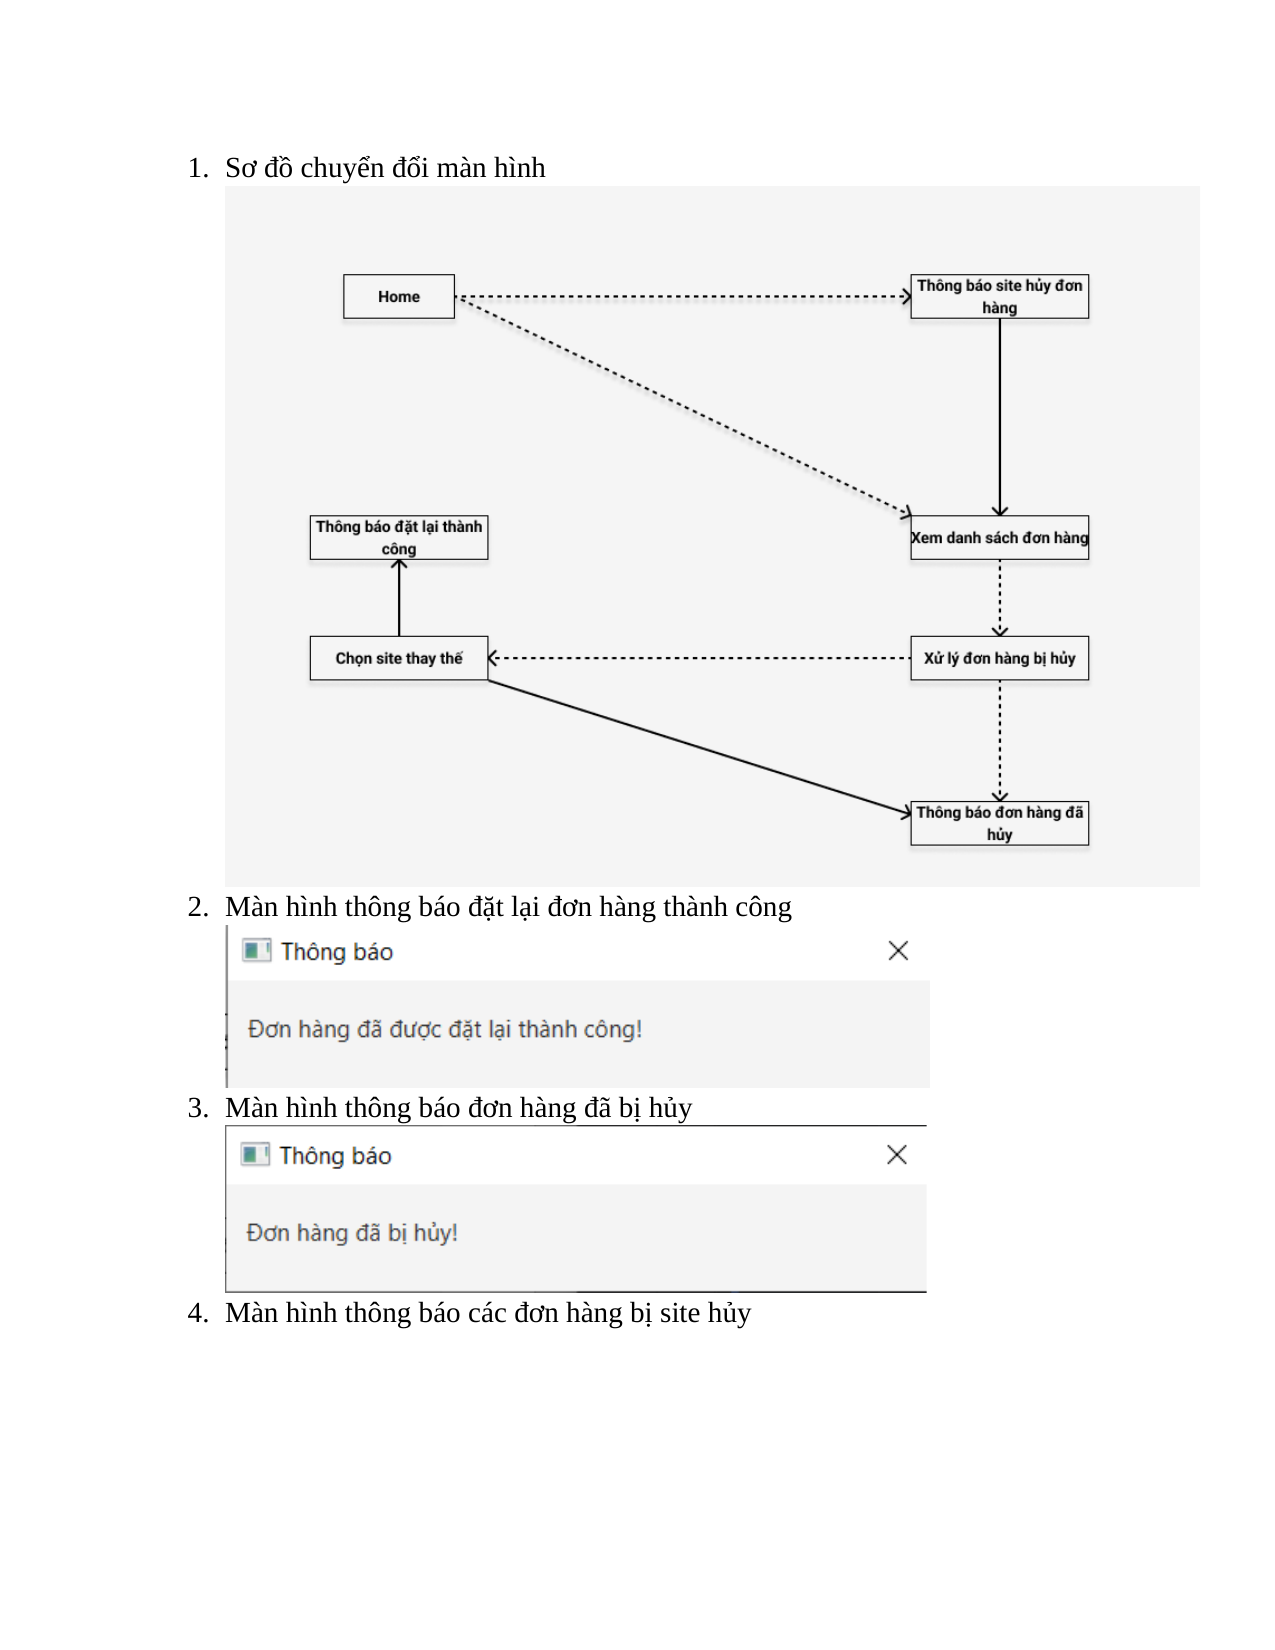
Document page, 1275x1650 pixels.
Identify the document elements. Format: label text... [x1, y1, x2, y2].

list Màn hình thông báo các đơn hàng bị site hủy [187, 1295, 1125, 1329]
picture [225, 1125, 927, 1293]
picture [225, 925, 930, 1088]
picture [225, 186, 1200, 887]
list Màn hình thông báo đặt lại đơn hàng thành công [187, 889, 1125, 922]
list Sơ đồ chuyển đổi màn hình [187, 150, 1125, 183]
list Màn hình thông báo đơn hàng đã bị hủy [187, 1090, 1125, 1123]
